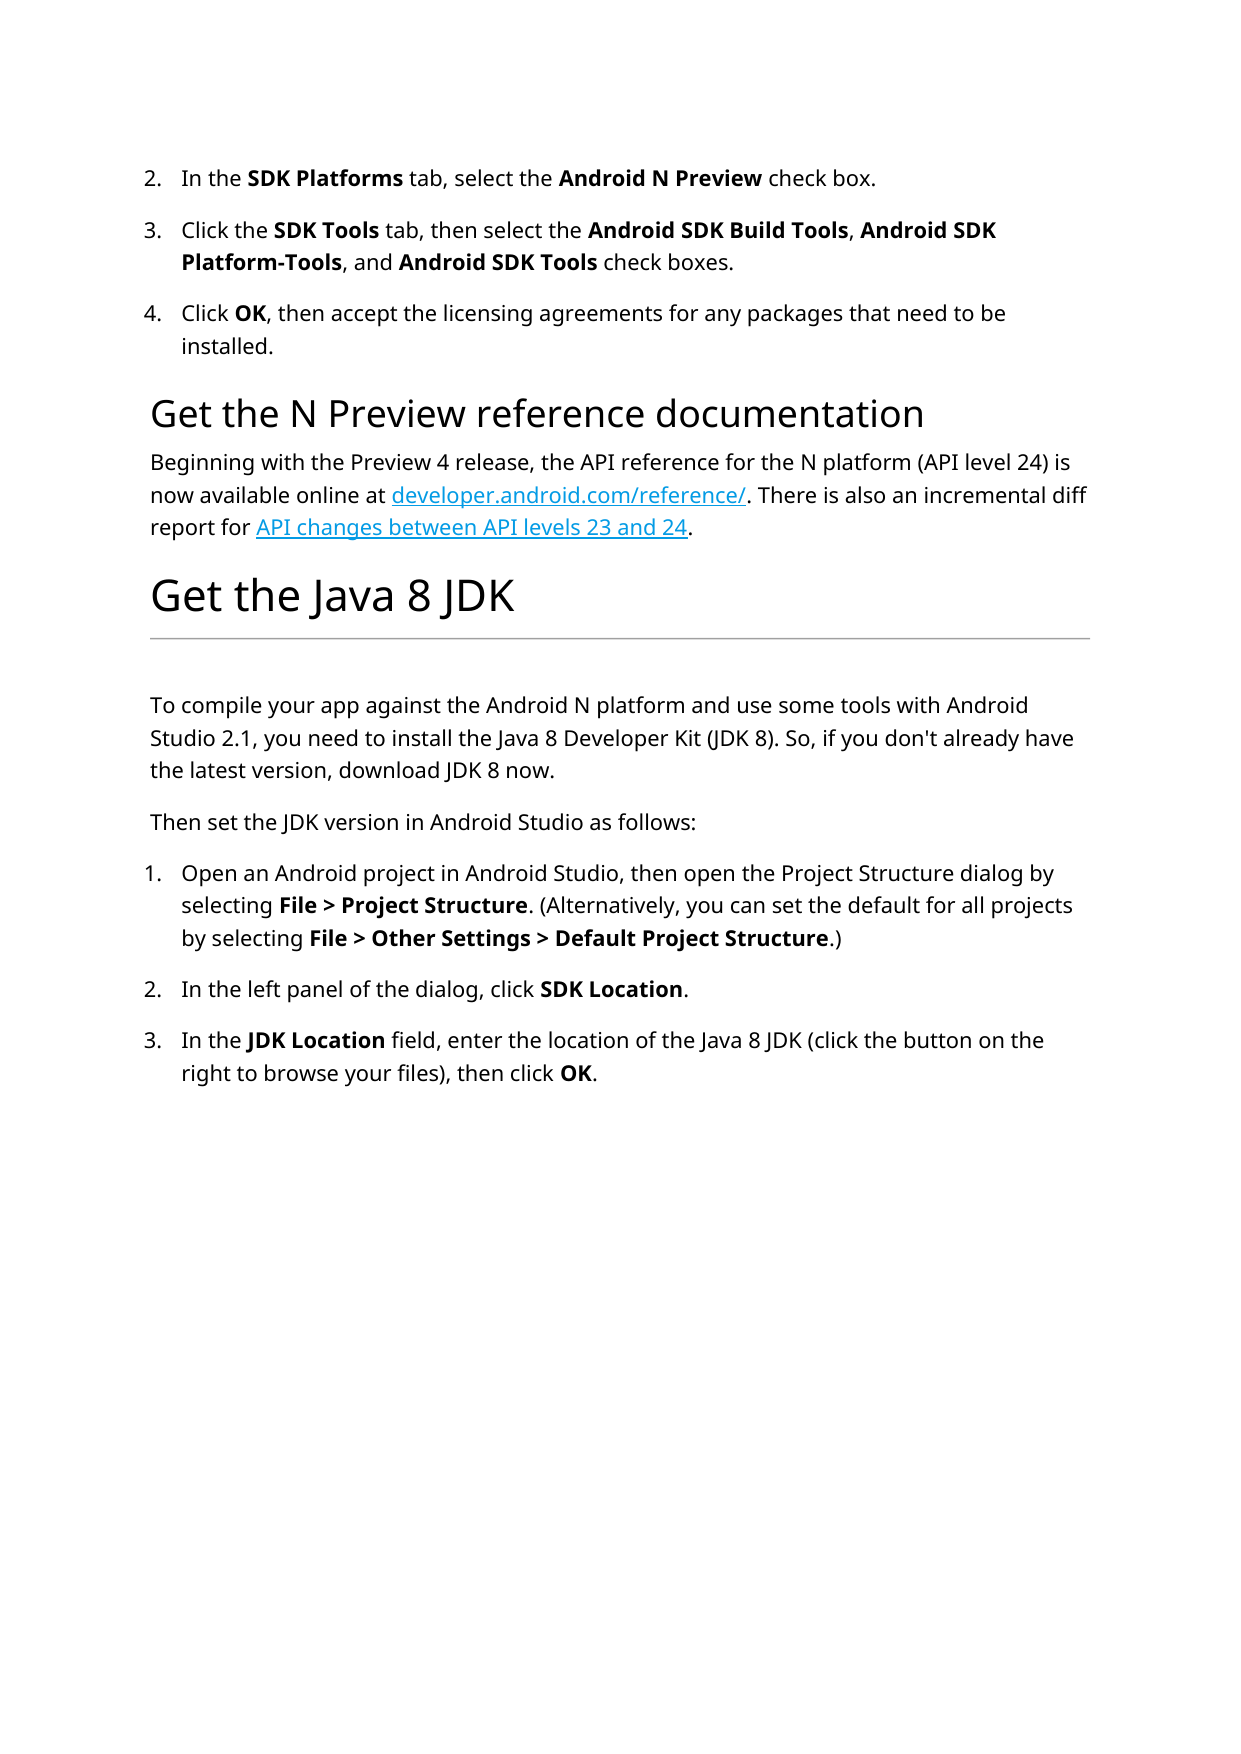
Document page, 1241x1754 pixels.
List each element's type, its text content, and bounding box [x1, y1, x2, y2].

text Beginning with the Preview 4 release, the API reference for the N platform (API level 24) is now available online at developer.android.com/reference/. There is also an incremental diff report for API changes between API levels 23 and 24. [150, 446, 1090, 543]
list In the SDK Platforms tab, select the Android N Preview check box. [144, 162, 1090, 194]
list Click OK, then accept the licensing agreements for any packages that need to be installed. [144, 297, 1090, 362]
text Get the Java 8 JDK [150, 562, 1090, 627]
list In the JDK Location field, enter the location of the Java 8 JDK (click the button on the right to browse your files), then click OK. [144, 1024, 1090, 1089]
list Click the SDK Tools tab, then select the Android SDK Build Tools, Android SDK Platform-Tools, and Android SDK Tools check boxes. [144, 213, 1090, 278]
text Then set the JDK version in Android Studio as follows: [150, 805, 1090, 838]
text To compile your app against the Android N platform and use some tools with Android Studio 2.1, you need to install the Java 8 Developer Kit (JDK 8). So, if you don't already have the latest version, download JDK 8 now. [150, 689, 1090, 787]
list In the left panel of the dialog, click SDK Location. [144, 973, 1090, 1005]
text Get the N Preview reference documentation [150, 381, 1090, 446]
list Open an Android project in Android Studio, then open the Project Structure dialog by selecting File > Project Structure. (Alternatively, you can set the default for all projects by selecting File > Other Settings > Default Project Structure.) [144, 857, 1090, 954]
